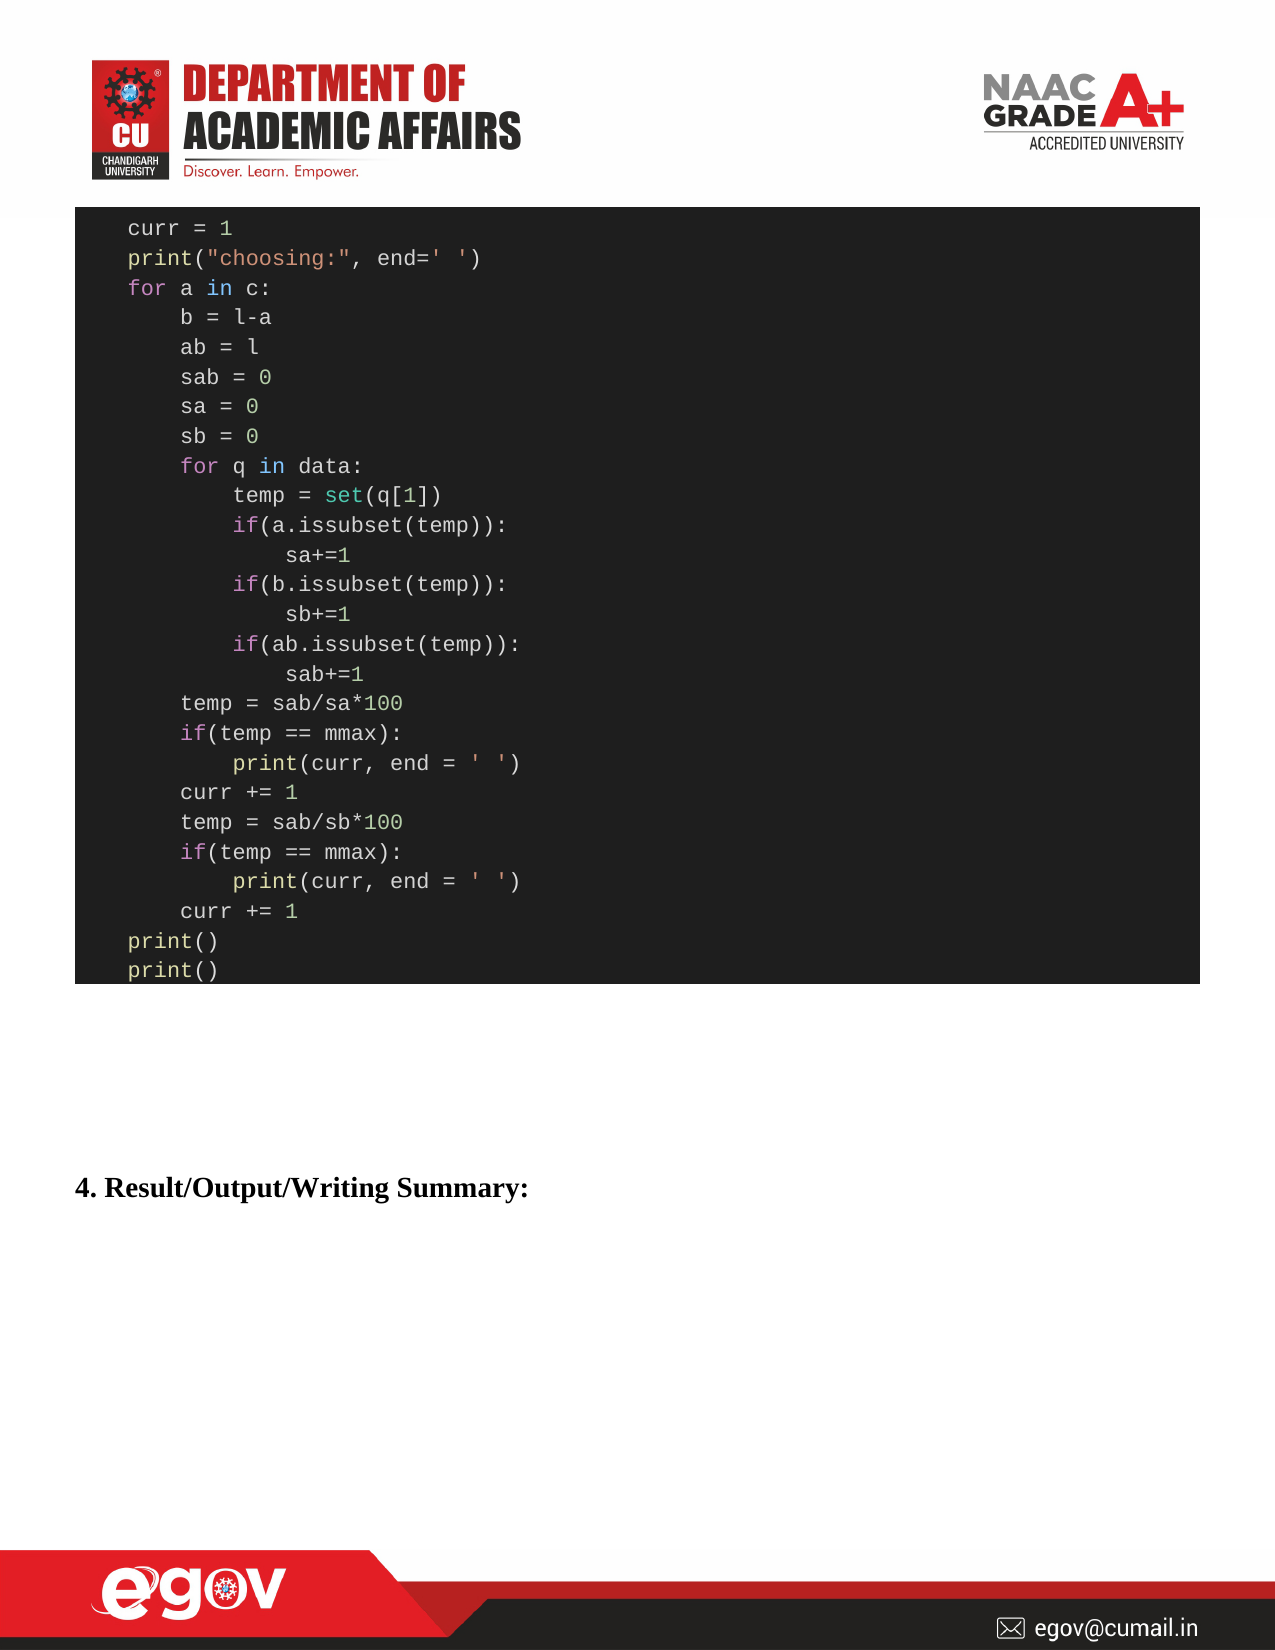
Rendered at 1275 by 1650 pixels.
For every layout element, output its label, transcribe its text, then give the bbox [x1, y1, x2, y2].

picture [0, 0, 1275, 218]
text print(curr, end = ' ') [75, 866, 1200, 895]
text print("choosing:", end=' ') [75, 242, 1200, 272]
text sab = 0 [75, 361, 1200, 391]
text sa+=1 [75, 539, 1200, 569]
text if(temp == mmax): [75, 836, 1200, 866]
picture [0, 1549, 1275, 1650]
text if(a.issubset(temp)): [75, 509, 1200, 539]
text sab+=1 [75, 658, 1200, 687]
text if(ab.issubset(temp)): [75, 628, 1200, 658]
text temp = sab/sb*100 [75, 806, 1200, 836]
text for a in c: [75, 272, 1200, 302]
text if(b.issubset(temp)): [75, 569, 1200, 598]
text ab = l [75, 331, 1200, 361]
text sb+=1 [75, 598, 1200, 628]
text curr += 1 [75, 895, 1200, 925]
text temp = set(q[1]) [75, 480, 1200, 509]
text print() [75, 925, 1200, 955]
text print(curr, end = ' ') [75, 747, 1200, 777]
text b = l-a [75, 302, 1200, 331]
text temp = sab/sa*100 [75, 687, 1200, 717]
text print() [75, 955, 1200, 984]
text 4. Result/Output/Writing Summary: [75, 1170, 1200, 1203]
text for q in data: [75, 450, 1200, 480]
text curr += 1 [75, 777, 1200, 806]
text sb = 0 [75, 420, 1200, 450]
text sa = 0 [75, 391, 1200, 420]
text curr = 1 [75, 207, 1200, 242]
text if(temp == mmax): [75, 717, 1200, 747]
